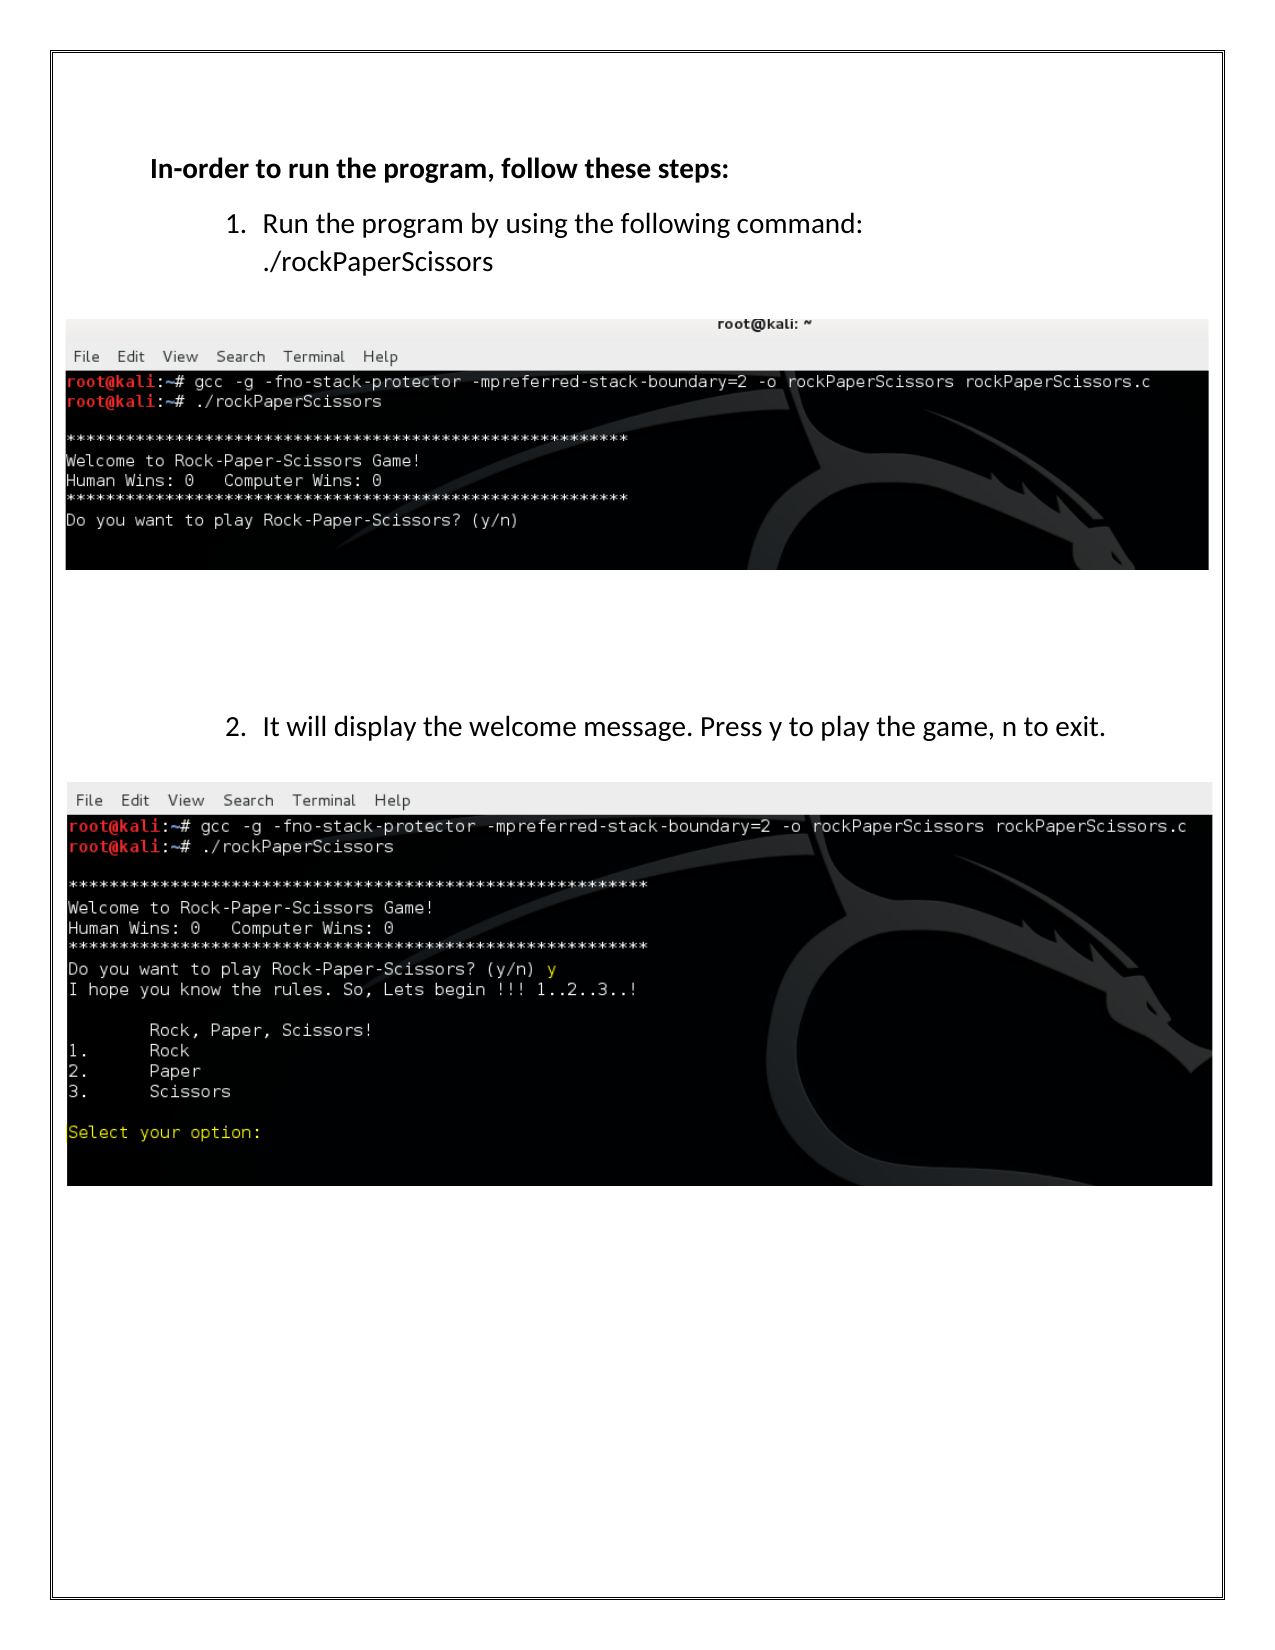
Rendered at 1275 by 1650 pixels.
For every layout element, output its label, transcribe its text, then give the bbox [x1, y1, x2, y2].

picture [66, 782, 1213, 1186]
list It will display the welcome message. Press y to play the game, n to exit. [225, 708, 1125, 743]
list Run the program by using the following command: [225, 205, 1125, 241]
list ./rockPaperScissors [262, 243, 1125, 279]
picture [65, 319, 1209, 570]
text In-order to run the program, follow these steps: [150, 150, 1125, 186]
